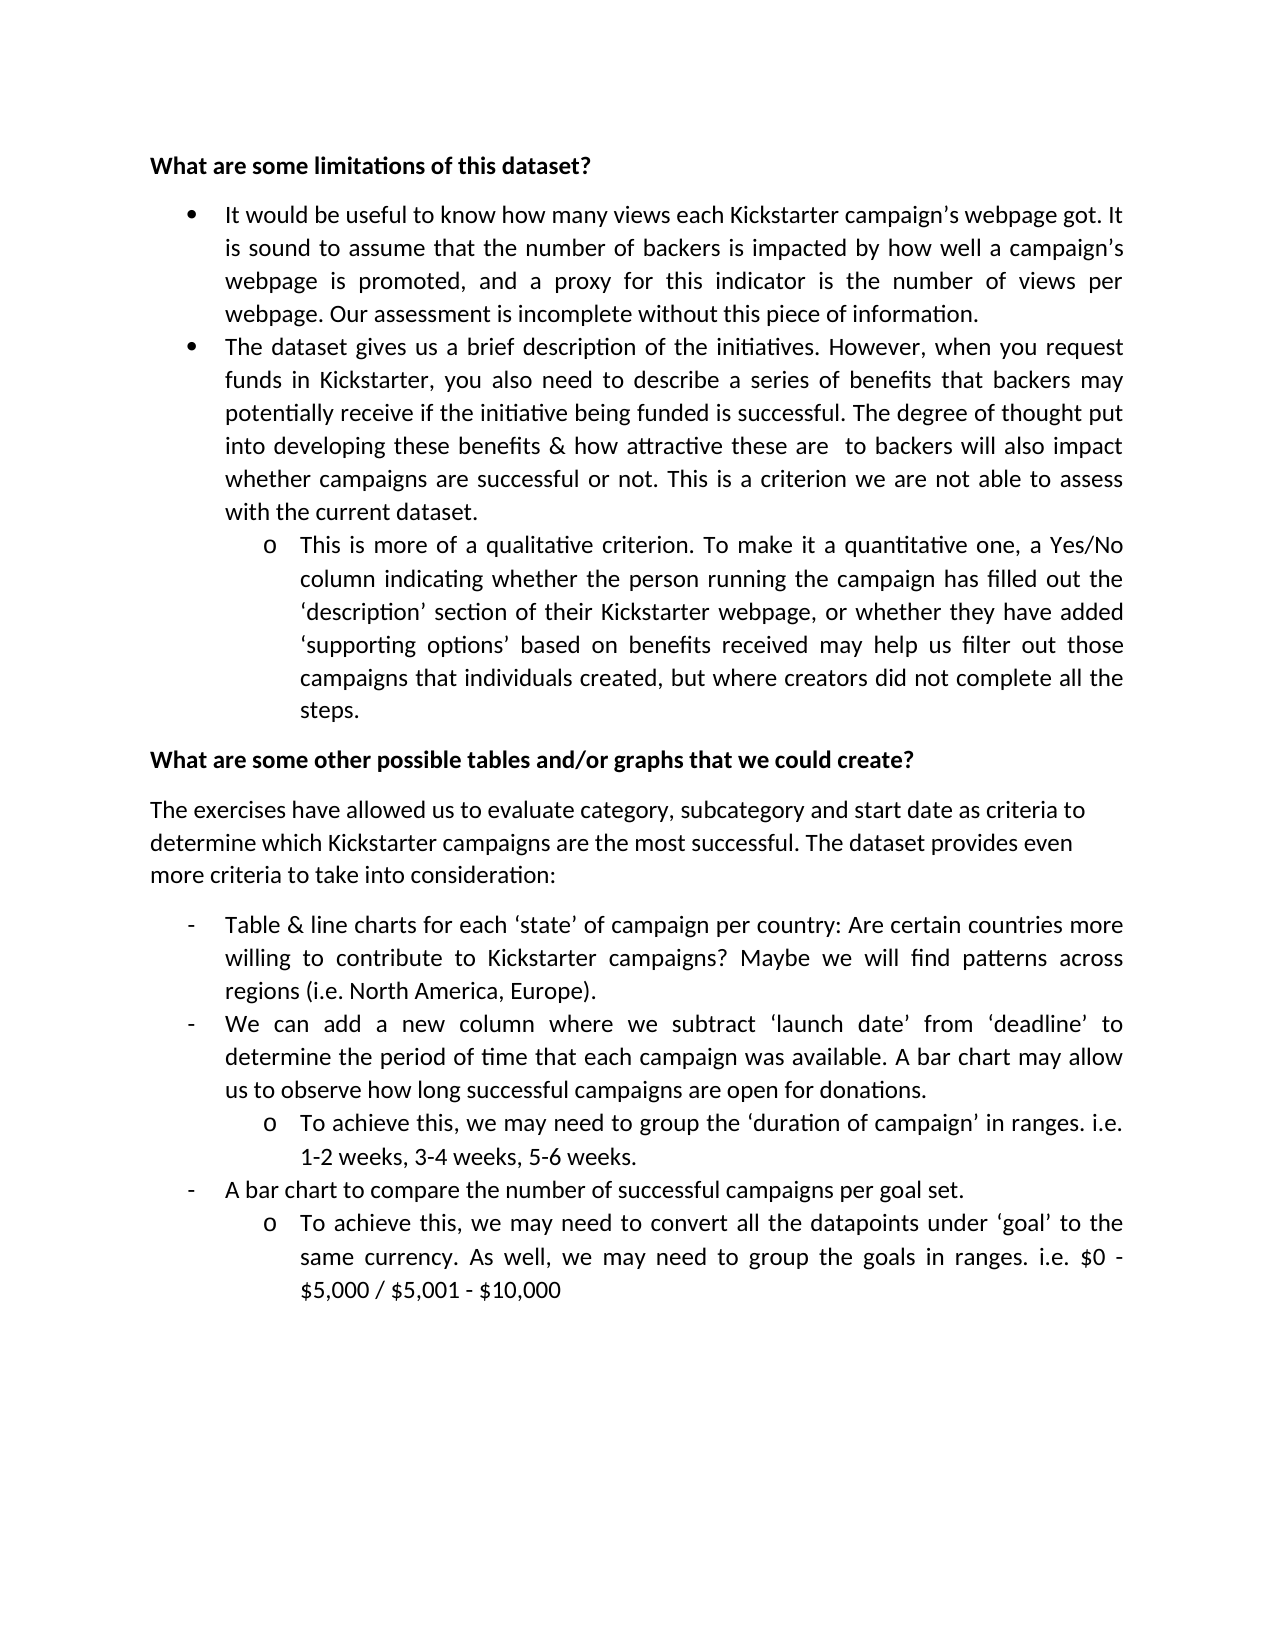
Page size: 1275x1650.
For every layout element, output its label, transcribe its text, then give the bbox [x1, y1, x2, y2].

text What are some limitations of this dataset? [150, 150, 1125, 181]
list The dataset gives us a brief description of the initiatives. However, when you request funds in Kickstarter, you also need to describe a series of benefits that backers may potentially receive if the initiative being funded is successful. The degree of thought put into developing these benefits & how attractive these are to backers will also impact whether campaigns are successful or not. This is a criterion we are not able to assess with the current dataset. [187, 331, 1125, 526]
list A bar chart to compare the number of successful campaigns per goal set. [187, 1174, 1125, 1204]
list We can add a new column where we subtract ‘launch date’ from ‘deadline’ to determine the period of time that each campaign was available. A bar chart may allow us to observe how long successful campaigns are open for donations. [187, 1008, 1125, 1104]
list To achieve this, we may need to group the ‘duration of campaign’ in ranges. i.e. 1-2 weeks, 3-4 weeks, 5-6 weeks. [262, 1107, 1125, 1171]
list To achieve this, we may need to convert all the datapoints under ‘goal’ to the same currency. As well, we may need to group the goals in ranges. i.e. $0 - $5,000 / $5,001 - $10,000 [262, 1207, 1125, 1304]
list Table & line charts for each ‘state’ of campaign per country: Are certain countries more willing to contribute to Kickstarter campaigns? Maybe we will find patterns across regions (i.e. North America, Europe). [187, 909, 1125, 1006]
list It would be useful to know how many views each Kickstarter campaign’s webpage got. It is sound to assume that the number of backers is impacted by how well a campaign’s webpage is promoted, and a proxy for this indicator is the number of views per webpage. Our assessment is incomplete without this piece of information. [187, 199, 1125, 329]
text The exercises have allowed us to evaluate category, subcategory and start date as criteria to determine which Kickstarter campaigns are the most successful. The dataset provides even more criteria to take into consideration: [150, 794, 1125, 890]
list This is more of a qualitative criterion. To make it a quantitative one, a Yes/No column indicating whether the person running the campaign has filled out the ‘description’ section of their Kickstarter webpage, or whether they have added ‘supporting options’ based on benefits received may help us filter out those campaigns that individuals created, but where creators did not complete all the steps. [262, 529, 1125, 725]
text What are some other possible tables and/or graphs that we could create? [150, 744, 1125, 775]
